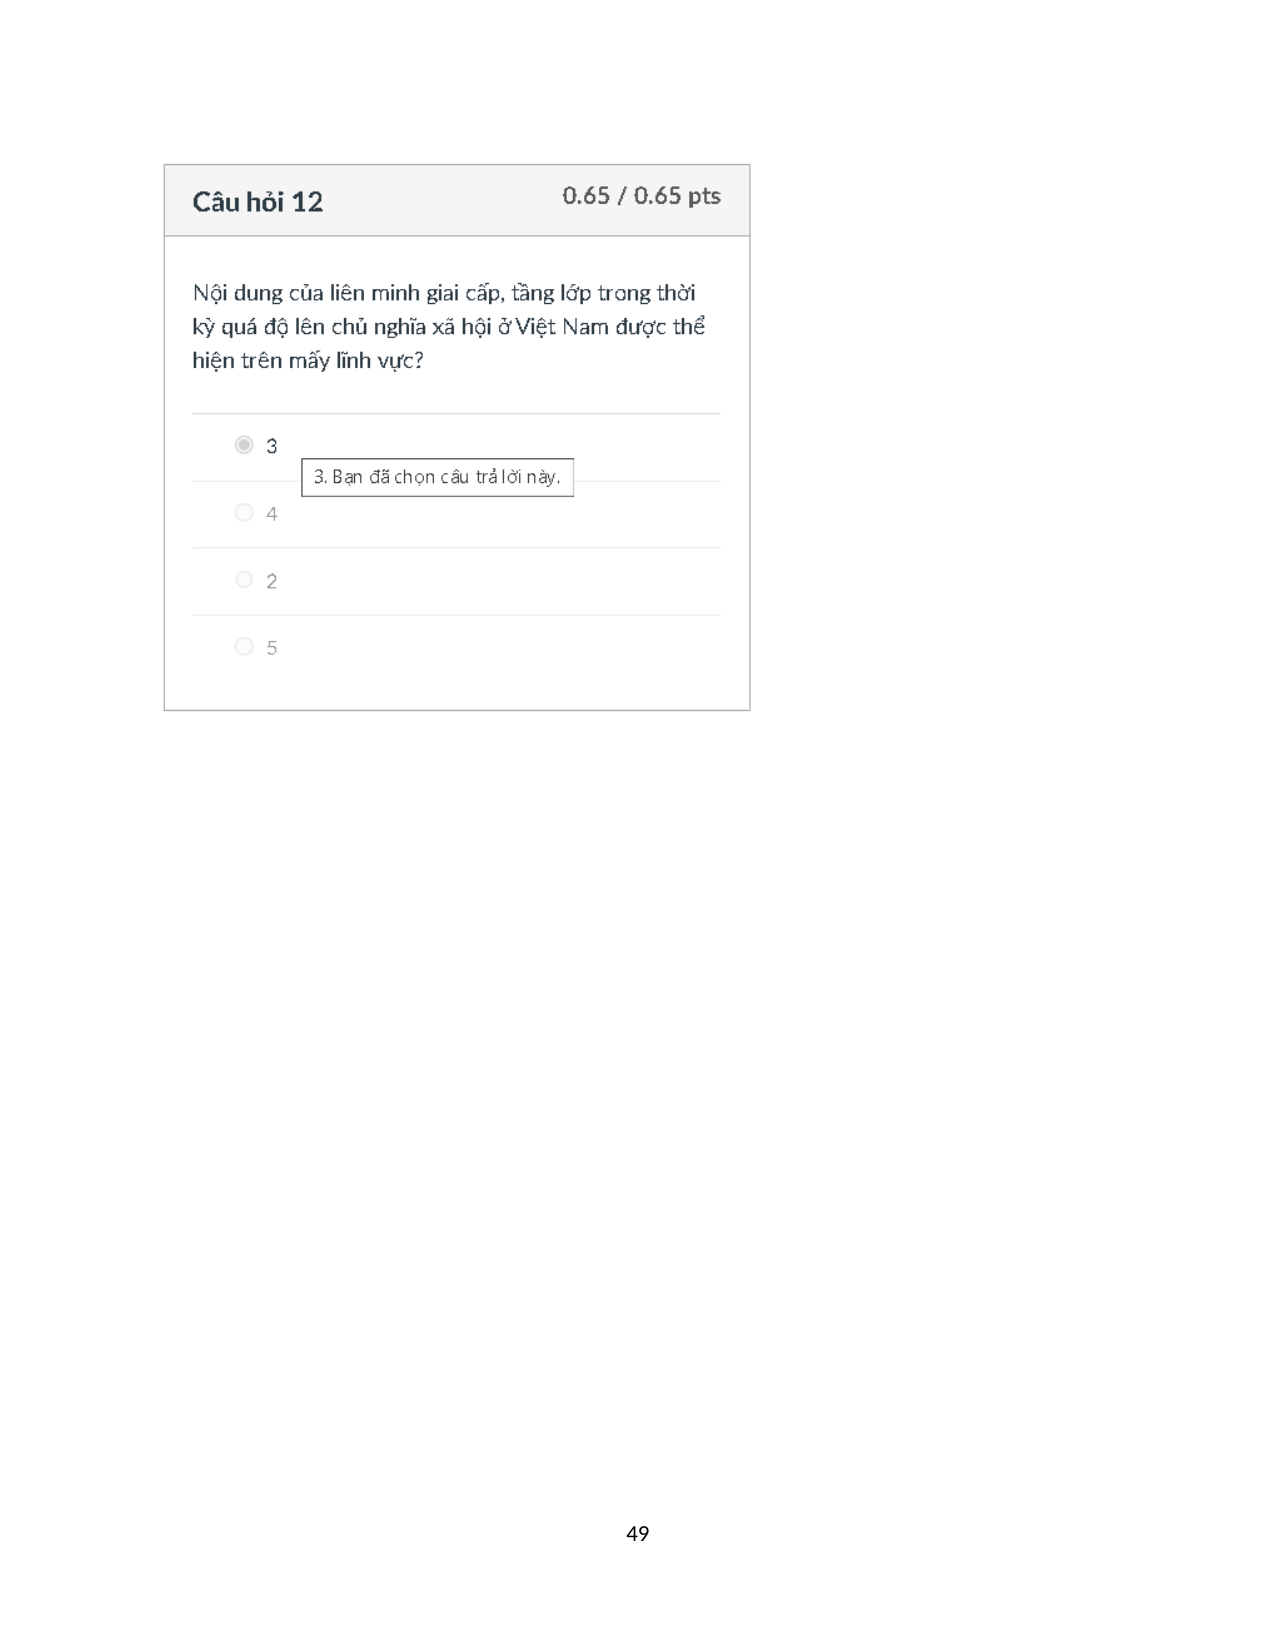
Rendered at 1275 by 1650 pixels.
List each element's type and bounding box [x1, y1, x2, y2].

picture [150, 150, 767, 730]
